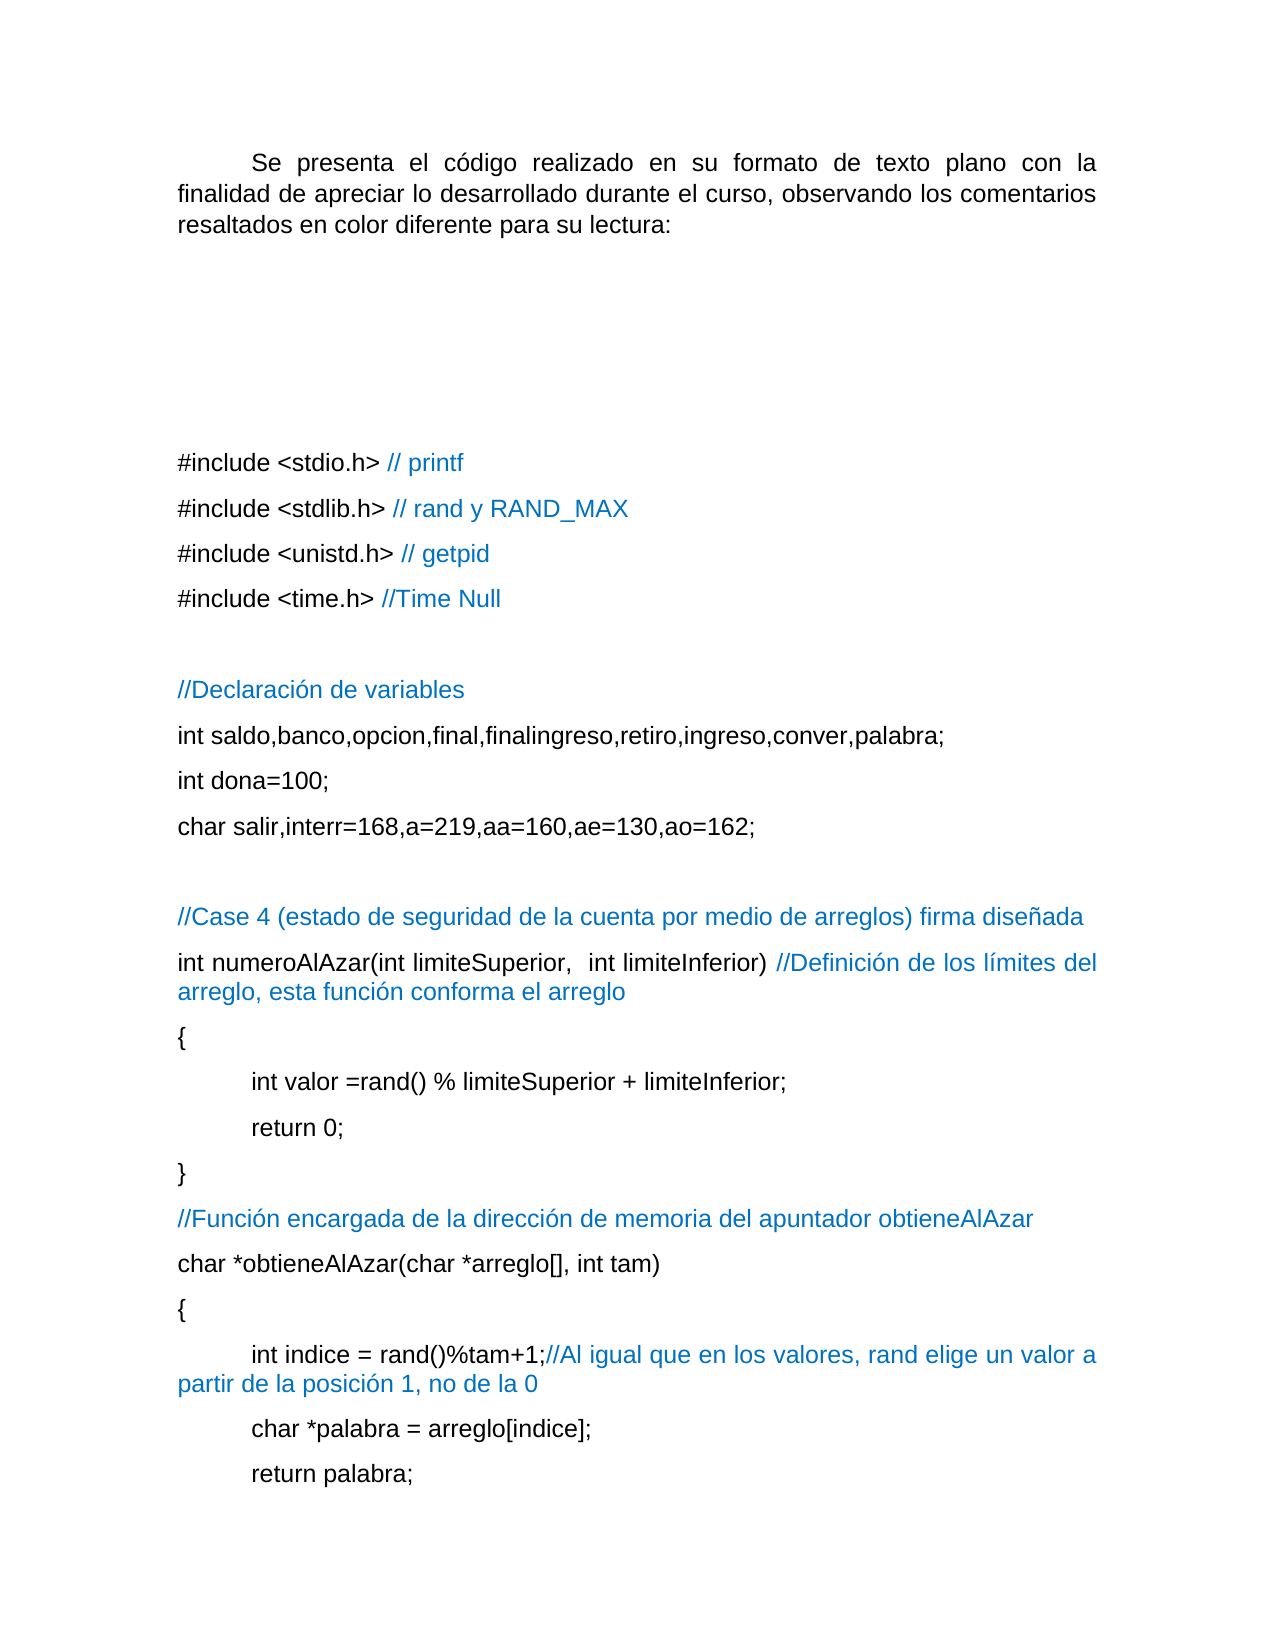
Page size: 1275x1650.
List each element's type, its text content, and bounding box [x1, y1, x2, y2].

text char salir,interr=168,a=219,aa=160,ae=130,ao=162; [177, 812, 1098, 840]
text int dona=100; [177, 766, 1098, 795]
text int saldo,banco,opcion,final,finalingreso,retiro,ingreso,conver,palabra; [177, 721, 1098, 749]
text Se presenta el código realizado en su formato de texto plano con la finalidad de apreciar lo desarrollado durante el curso, observando los comentarios resaltados en color diferente para su lectura: [177, 148, 1098, 238]
text int numeroAlAzar(int limiteSuperior, int limiteInferior) //Definición de los límites del arreglo, esta función conforma el arreglo [177, 948, 1098, 1005]
text return 0; [177, 1113, 1098, 1142]
text #include <stdio.h> // printf [177, 448, 1098, 477]
text //Case 4 (estado de seguridad de la cuenta por medio de arreglos) firma diseñada [177, 902, 1098, 931]
text char *obtieneAlAzar(char *arreglo[], int tam) [177, 1249, 1098, 1278]
text #include <time.h> //Time Null [177, 584, 1098, 613]
text { [177, 1294, 1098, 1323]
text } [177, 1158, 1098, 1187]
text //Función encargada de la dirección de memoria del apuntador obtieneAlAzar [177, 1204, 1098, 1232]
text return palabra; [177, 1459, 1098, 1488]
text //Declaración de variables [177, 675, 1098, 704]
text #include <stdlib.h> // rand y RAND_MAX [177, 494, 1098, 522]
text { [177, 1022, 1098, 1051]
text int valor =rand() % limiteSuperior + limiteInferior; [177, 1067, 1098, 1096]
text #include <unistd.h> // getpid [177, 539, 1098, 568]
text char *palabra = arreglo[indice]; [177, 1414, 1098, 1443]
text int indice = rand()%tam+1;//Al igual que en los valores, rand elige un valor a partir de la posición 1, no de la 0 [177, 1340, 1098, 1397]
